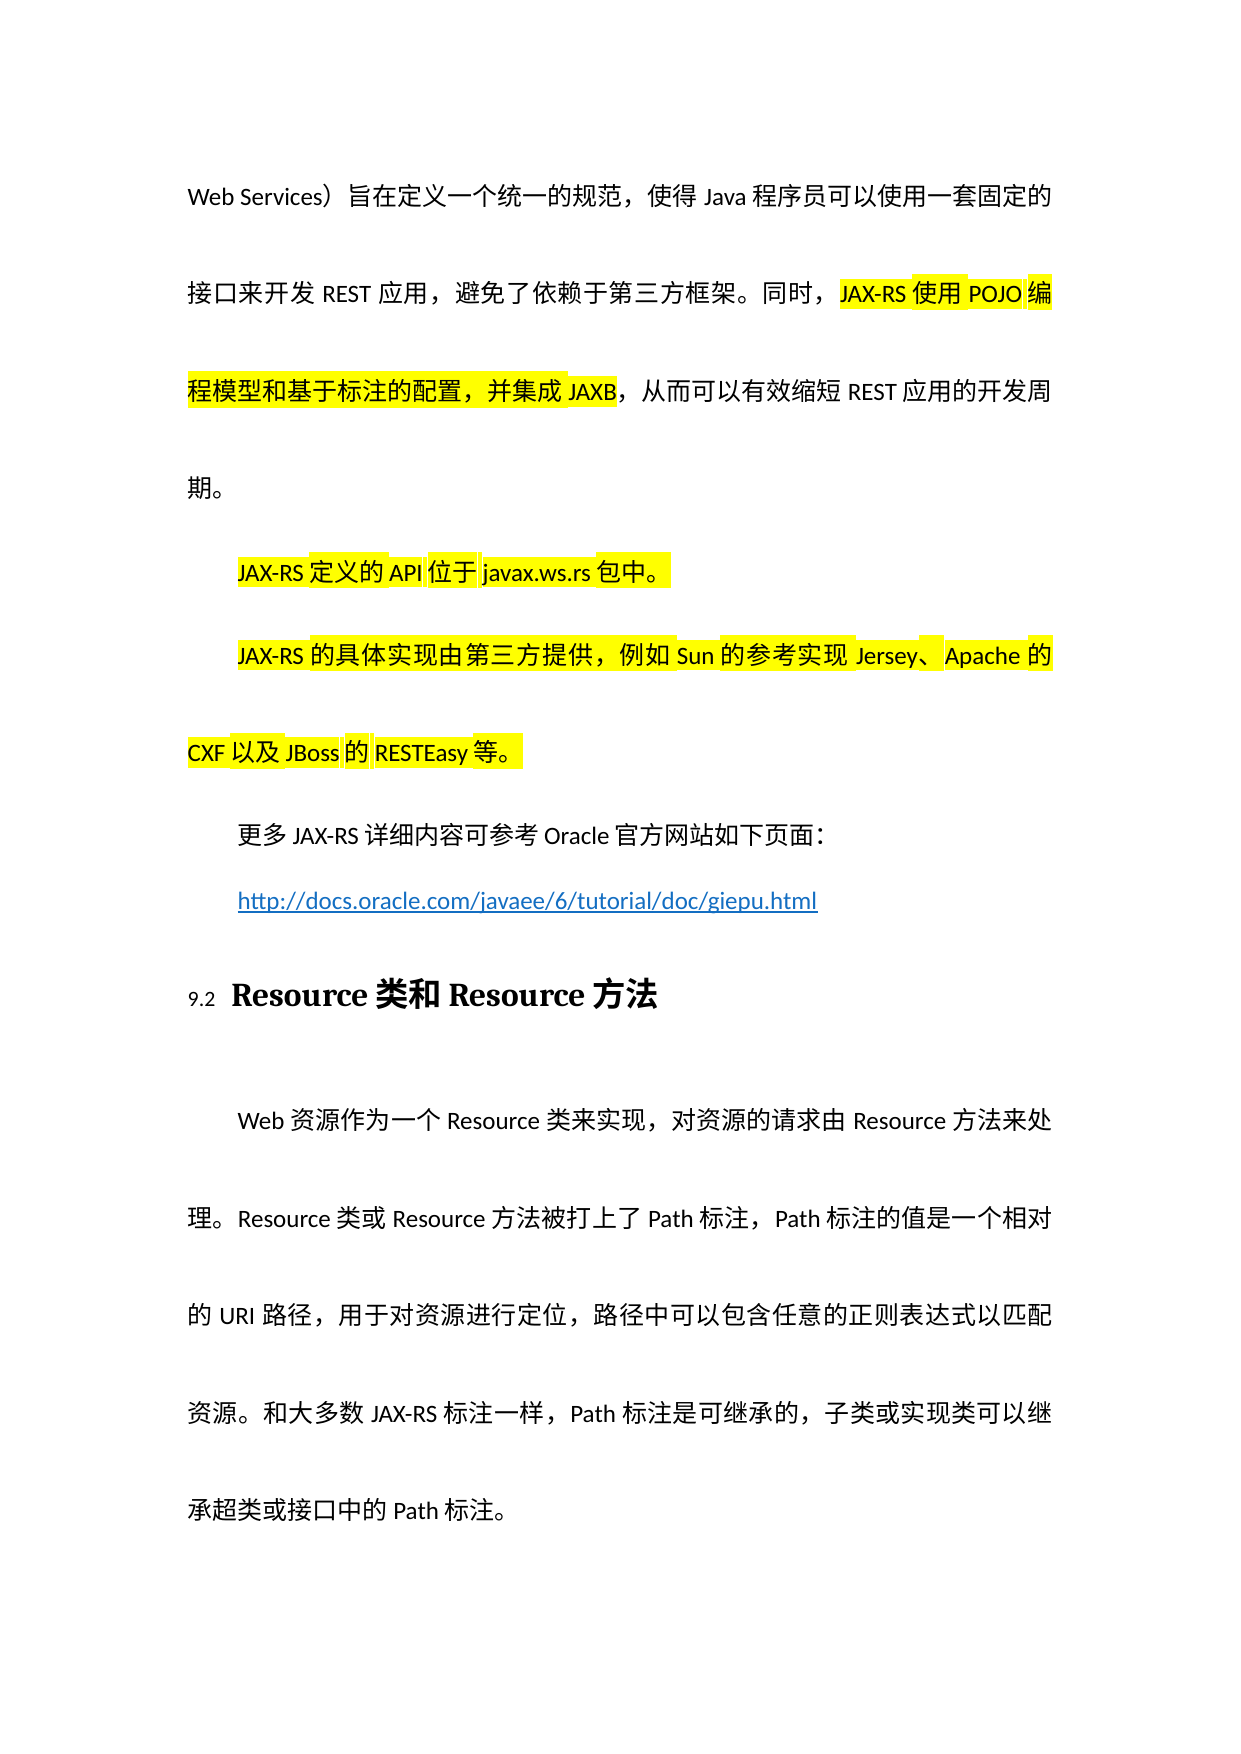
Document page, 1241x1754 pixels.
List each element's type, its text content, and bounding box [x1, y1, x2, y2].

subtitle Resource类和Resource方法 [187, 959, 1053, 1024]
text Web 资源作为一个 Resource 类来实现，对资源的请求由 Resource 方法来处理。Resource 类或 Resource 方法被打上了 Path 标注，Path 标注的值是一个相对的 URI 路径，用于对资源进行定位，路径中可以包含任意的正则表达式以匹配资源。和大多数 JAX-RS 标注一样，Path 标注是可继承的，子类或实现类可以继承超类或接口中的 Path 标注。 [187, 1086, 1053, 1541]
text JAX-RS的具体实现由第三方提供，例如Sun的参考实现 Jersey、Apache 的 CXF以及JBoss的RESTEasy等。 [187, 621, 1053, 783]
text http://docs.oracle.com/javaee/6/tutorial/doc/giepu.html [187, 884, 1053, 917]
text JAX-RS定义的API位于javax.ws.rs包中。 [187, 538, 1053, 603]
text 更多JAX-RS详细内容可参考Oracle官方网站如下页面： [187, 801, 1053, 866]
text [187, 162, 1053, 519]
